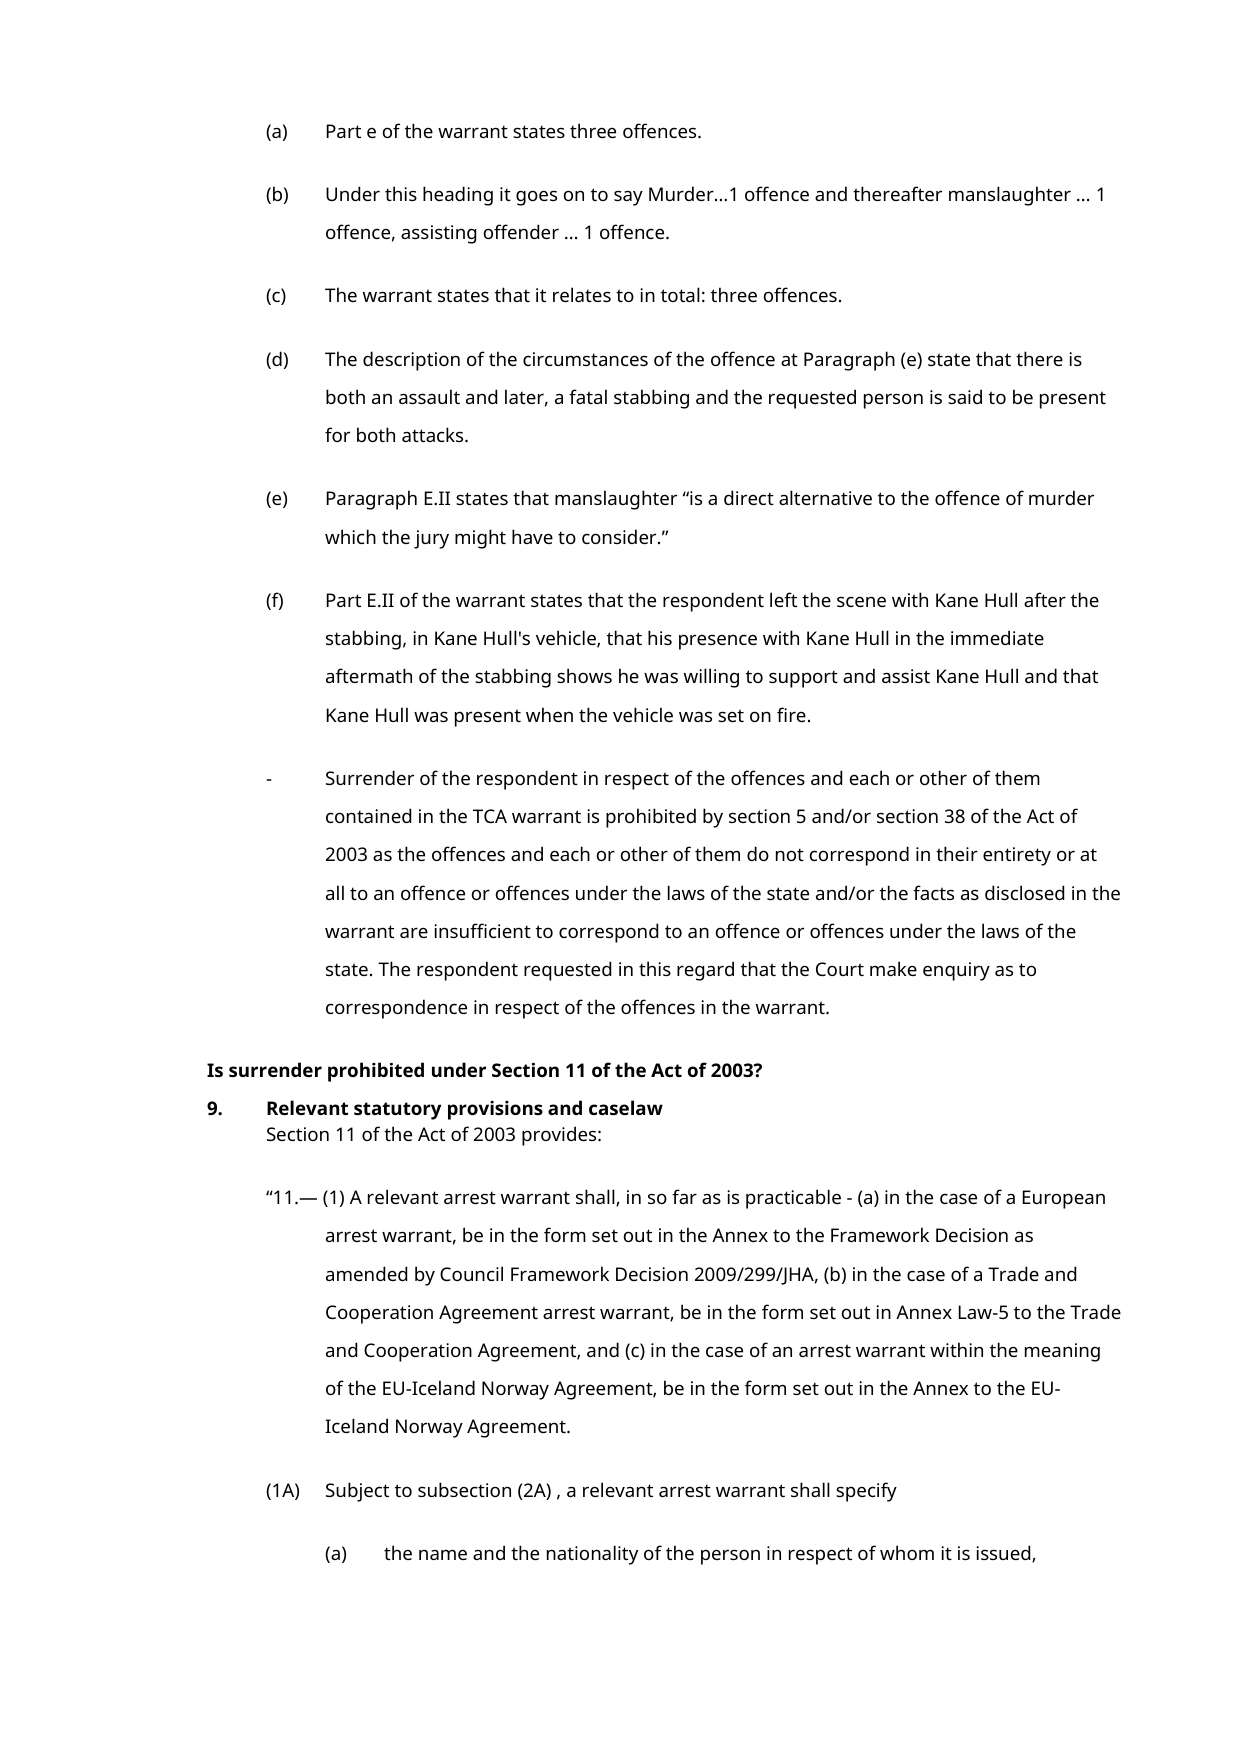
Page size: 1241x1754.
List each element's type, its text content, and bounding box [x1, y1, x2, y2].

subtitle Is surrender prohibited under Section 11 of the Act of 2003? [207, 1058, 1122, 1083]
text - Surrender of the respondent in respect of the offences and each or other of them contained in the TCA warrant is prohibited by section 5 and/or section 38 of the Act of 2003 as the offences and each or other of them do not correspond in their entirety or at all to an offence or offences under the laws of the state and/or the facts as disclosed in the warrant are insufficient to correspond to an offence or offences under the laws of the state. The respondent requested in this regard that the Court make enquiry as to correspondence in respect of the offences in the warrant. [266, 765, 1122, 1020]
text (f) Part E.II of the warrant states that the respondent left the scene with Kane Hull after the stabbing, in Kane Hull's vehicle, that his presence with Kane Hull in the immediate aftermath of the stabbing shows he was willing to support and assist Kane Hull and that Kane Hull was present when the vehicle was set on fire. [266, 587, 1122, 727]
text (1A) Subject to subsection (2A) , a relevant arrest warrant shall specify [266, 1477, 1122, 1503]
text (e) Paragraph E.II states that manslaughter “is a direct alternative to the offence of murder which the jury might have to consider.” [266, 486, 1122, 549]
subtitle 9. Relevant statutory provisions and caselaw [207, 1096, 1122, 1121]
text (a) Part e of the warrant states three offences. [266, 118, 1122, 144]
text “11.— (1) A relevant arrest warrant shall, in so far as is practicable - (a) in the case of a European arrest warrant, be in the form set out in the Annex to the Framework Decision as amended by Council Framework Decision 2009/299/JHA, (b) in the case of a Trade and Cooperation Agreement arrest warrant, be in the form set out in Annex Law-5 to the Trade and Cooperation Agreement, and (c) in the case of an arrest warrant within the meaning of the EU-Iceland Norway Agreement, be in the form set out in the Annex to the EU-Iceland Norway Agreement. [266, 1184, 1122, 1439]
text (b) Under this heading it goes on to say Murder…1 offence and thereafter manslaughter … 1 offence, assisting offender … 1 offence. [266, 181, 1122, 245]
text (c) The warrant states that it relates to in total: three offences. [266, 283, 1122, 308]
text (d) The description of the circumstances of the offence at Paragraph (e) state that there is both an assault and later, a fatal stabbing and the requested person is said to be present for both attacks. [266, 346, 1122, 448]
text Section 11 of the Act of 2003 provides: [207, 1121, 1122, 1147]
text (a) the name and the nationality of the person in respect of whom it is issued, [325, 1540, 1122, 1566]
